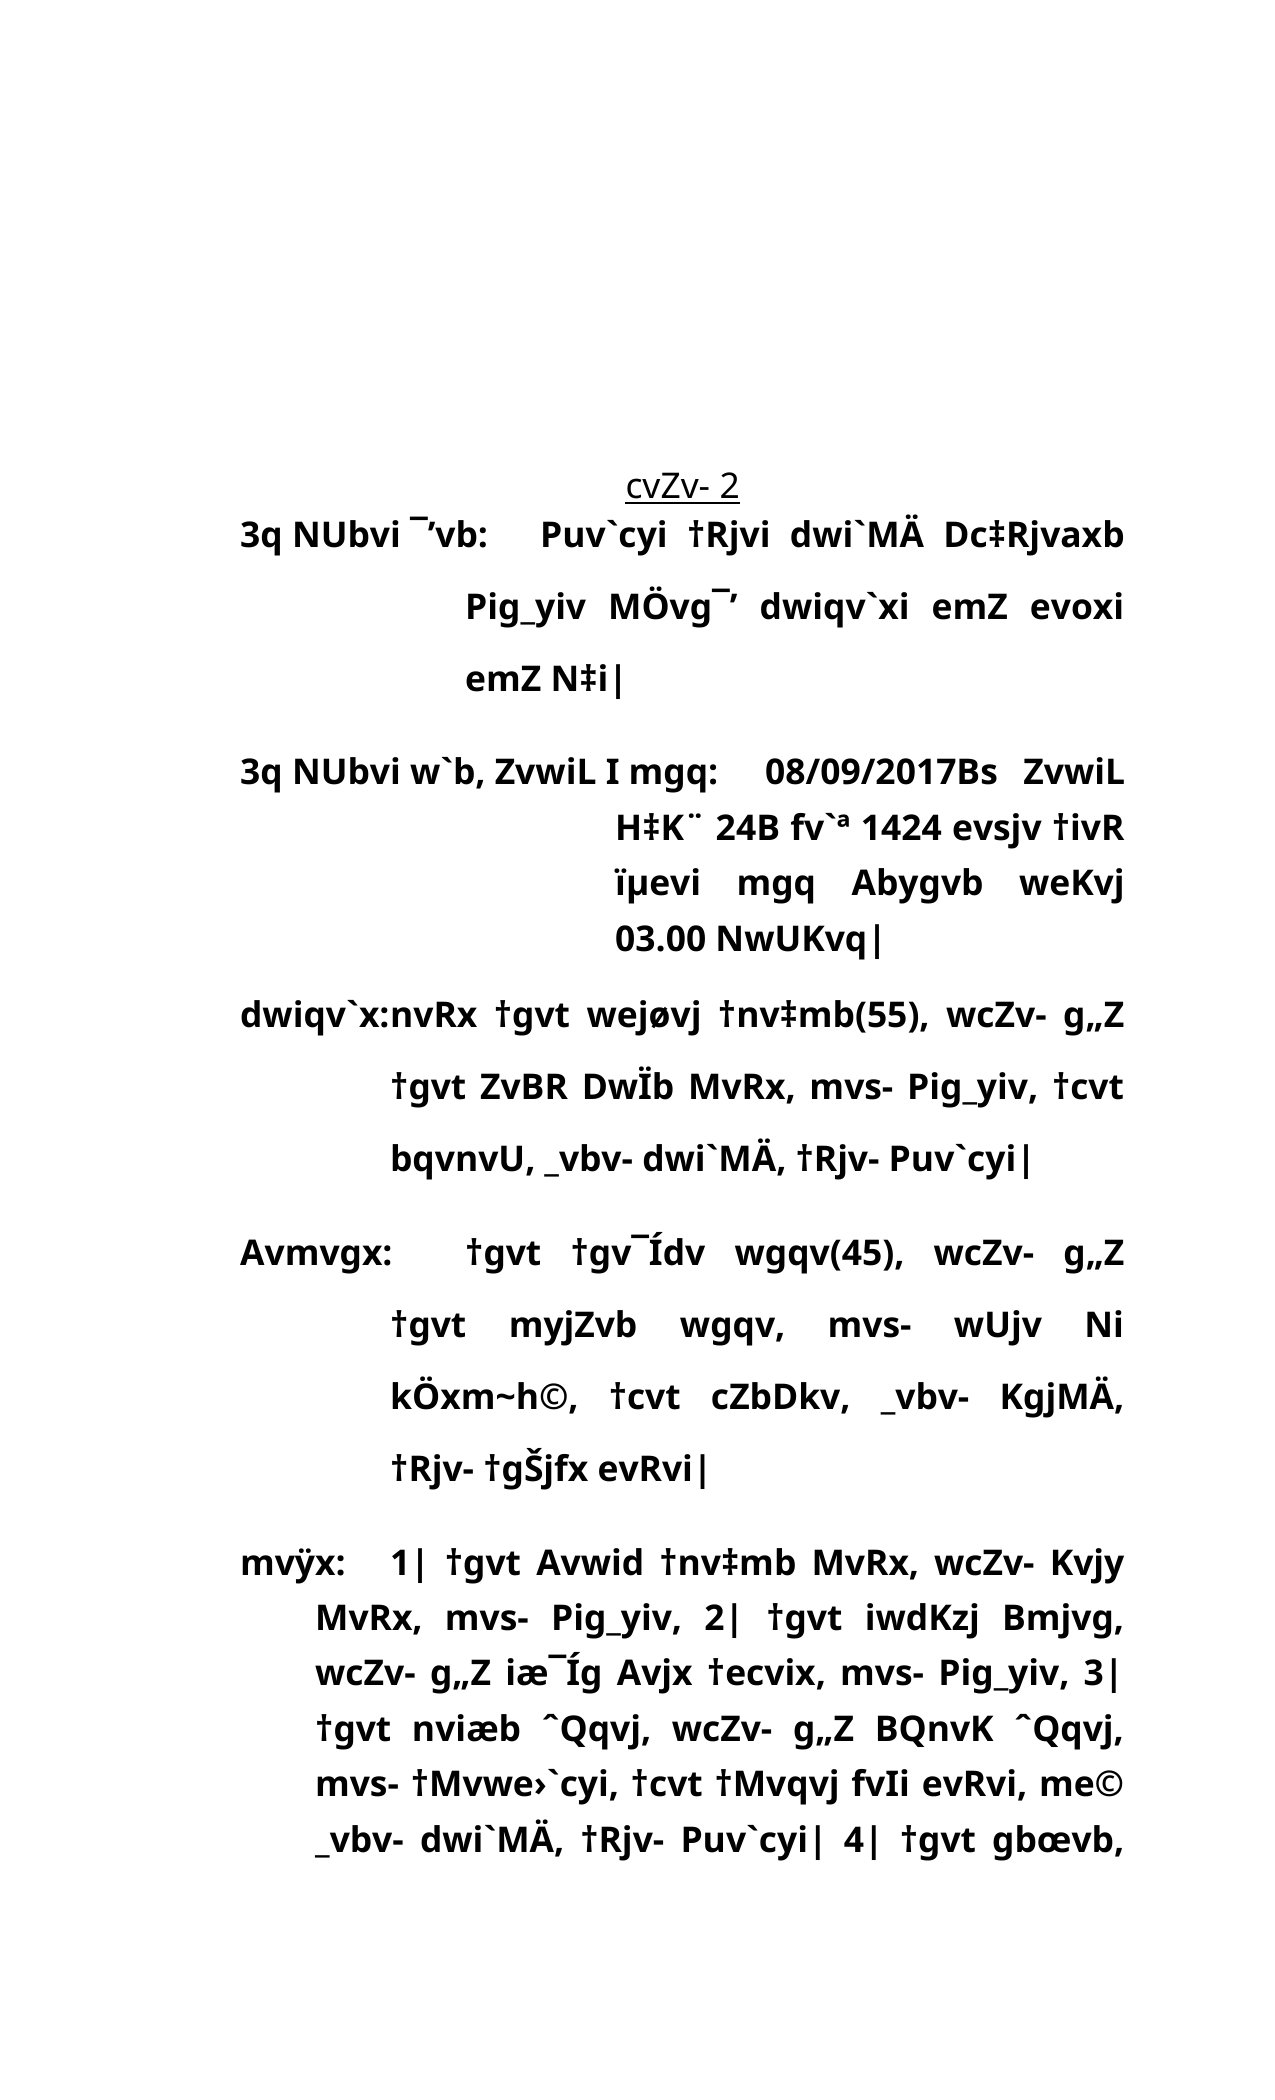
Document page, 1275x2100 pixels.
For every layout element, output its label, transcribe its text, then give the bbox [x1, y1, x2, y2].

text 3q NUbvi w`b, ZvwiL I mgq: 08/09/2017Bs ZvwiL H‡K¨ 24B fv`ª 1424 evsjv †ivR ïµevi mgq Abygvb weKvj 03.00 NwUKvq| [240, 747, 1125, 961]
text dwiqv`x: nvRx †gvt wejøvj †nv‡mb(55), wcZv- g„Z †gvt ZvBR DwÏb MvRx, mvs- Pig_yiv, †cvt bqvnvU, _vbv- dwi`MÄ, †Rjv- Puv`cyi| [240, 989, 1125, 1182]
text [240, 1537, 1125, 1862]
text Avmvgx: †gvt †gv¯Ídv wgqv(45), wcZv- g„Z †gvt myjZvb wgqv, mvs- wUjv Ni kÖxm~h©, †cvt cZbDkv, _vbv- KgjMÄ, †Rjv- †gŠjfx evRvi| [240, 1227, 1125, 1492]
text 3q NUbvi ¯’vb: Puv`cyi †Rjvi dwi`MÄ Dc‡Rjvaxb Pig_yiv MÖvg¯’ dwiqv`xi emZ evoxi emZ N‡i| [240, 509, 1125, 702]
